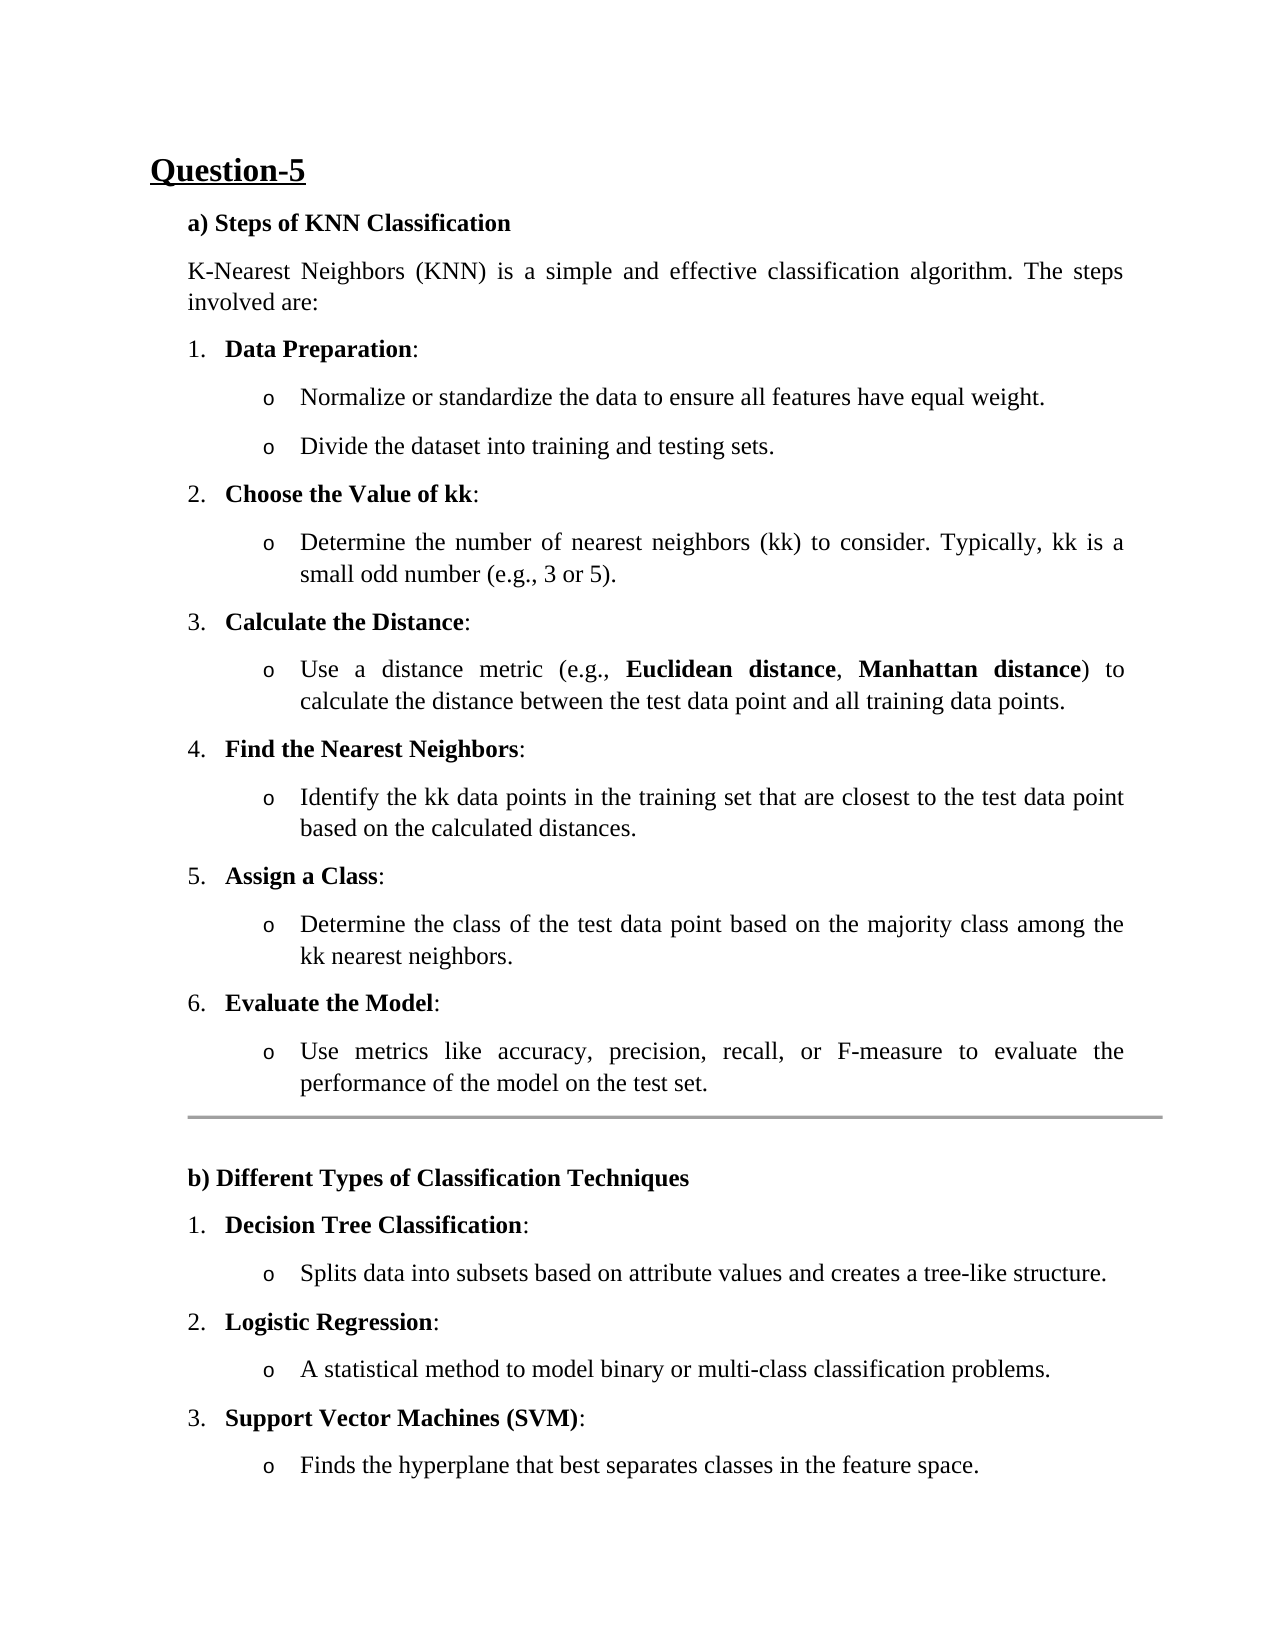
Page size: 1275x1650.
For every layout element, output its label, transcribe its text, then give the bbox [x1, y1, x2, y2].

list Determine the number of nearest neighbors (kk) to consider. Typically, kk is a small odd number (e.g., 3 or 5). [262, 527, 1125, 588]
list Identify the kk data points in the training set that are closest to the test data point based on the calculated distances. [262, 782, 1125, 842]
list Decision Tree Classification: [187, 1210, 1125, 1239]
text a) Steps of KNN Classification [187, 208, 1125, 237]
list Data Preparation: [187, 334, 1125, 363]
list Calculate the Distance: [187, 607, 1125, 635]
list Use metrics like accuracy, precision, recall, or F-measure to evaluate the performance of the model on the test set. [262, 1036, 1125, 1097]
list Use a distance metric (e.g., Euclidean distance, Manhattan distance) to calculate the distance between the test data point and all training data points. [262, 654, 1125, 715]
list Determine the class of the test data point based on the majority class among the kk nearest neighbors. [262, 909, 1125, 969]
list A statistical method to model binary or multi-class classification problems. [262, 1354, 1125, 1384]
list Choose the Value of kk: [187, 479, 1125, 508]
list Logistic Regression: [187, 1307, 1125, 1335]
text K-Nearest Neighbors (KNN) is a simple and effective classification algorithm. The steps involved are: [187, 256, 1125, 316]
text Question-5 [150, 150, 1125, 188]
list Divide the dataset into training and testing sets. [262, 431, 1125, 460]
list Evaluate the Model: [187, 988, 1125, 1017]
list Splits data into subsets based on attribute values and creates a tree-like structure. [262, 1258, 1125, 1288]
list Assign a Class: [187, 861, 1125, 890]
list Support Vector Machines (SVM): [187, 1403, 1125, 1432]
list Find the Nearest Neighbors: [187, 734, 1125, 763]
text b) Different Types of Classification Techniques [187, 1163, 1125, 1191]
list Finds the hyperplane that best separates classes in the feature space. [262, 1451, 1125, 1480]
list Normalize or standardize the data to ensure all features have equal weight. [262, 382, 1125, 412]
